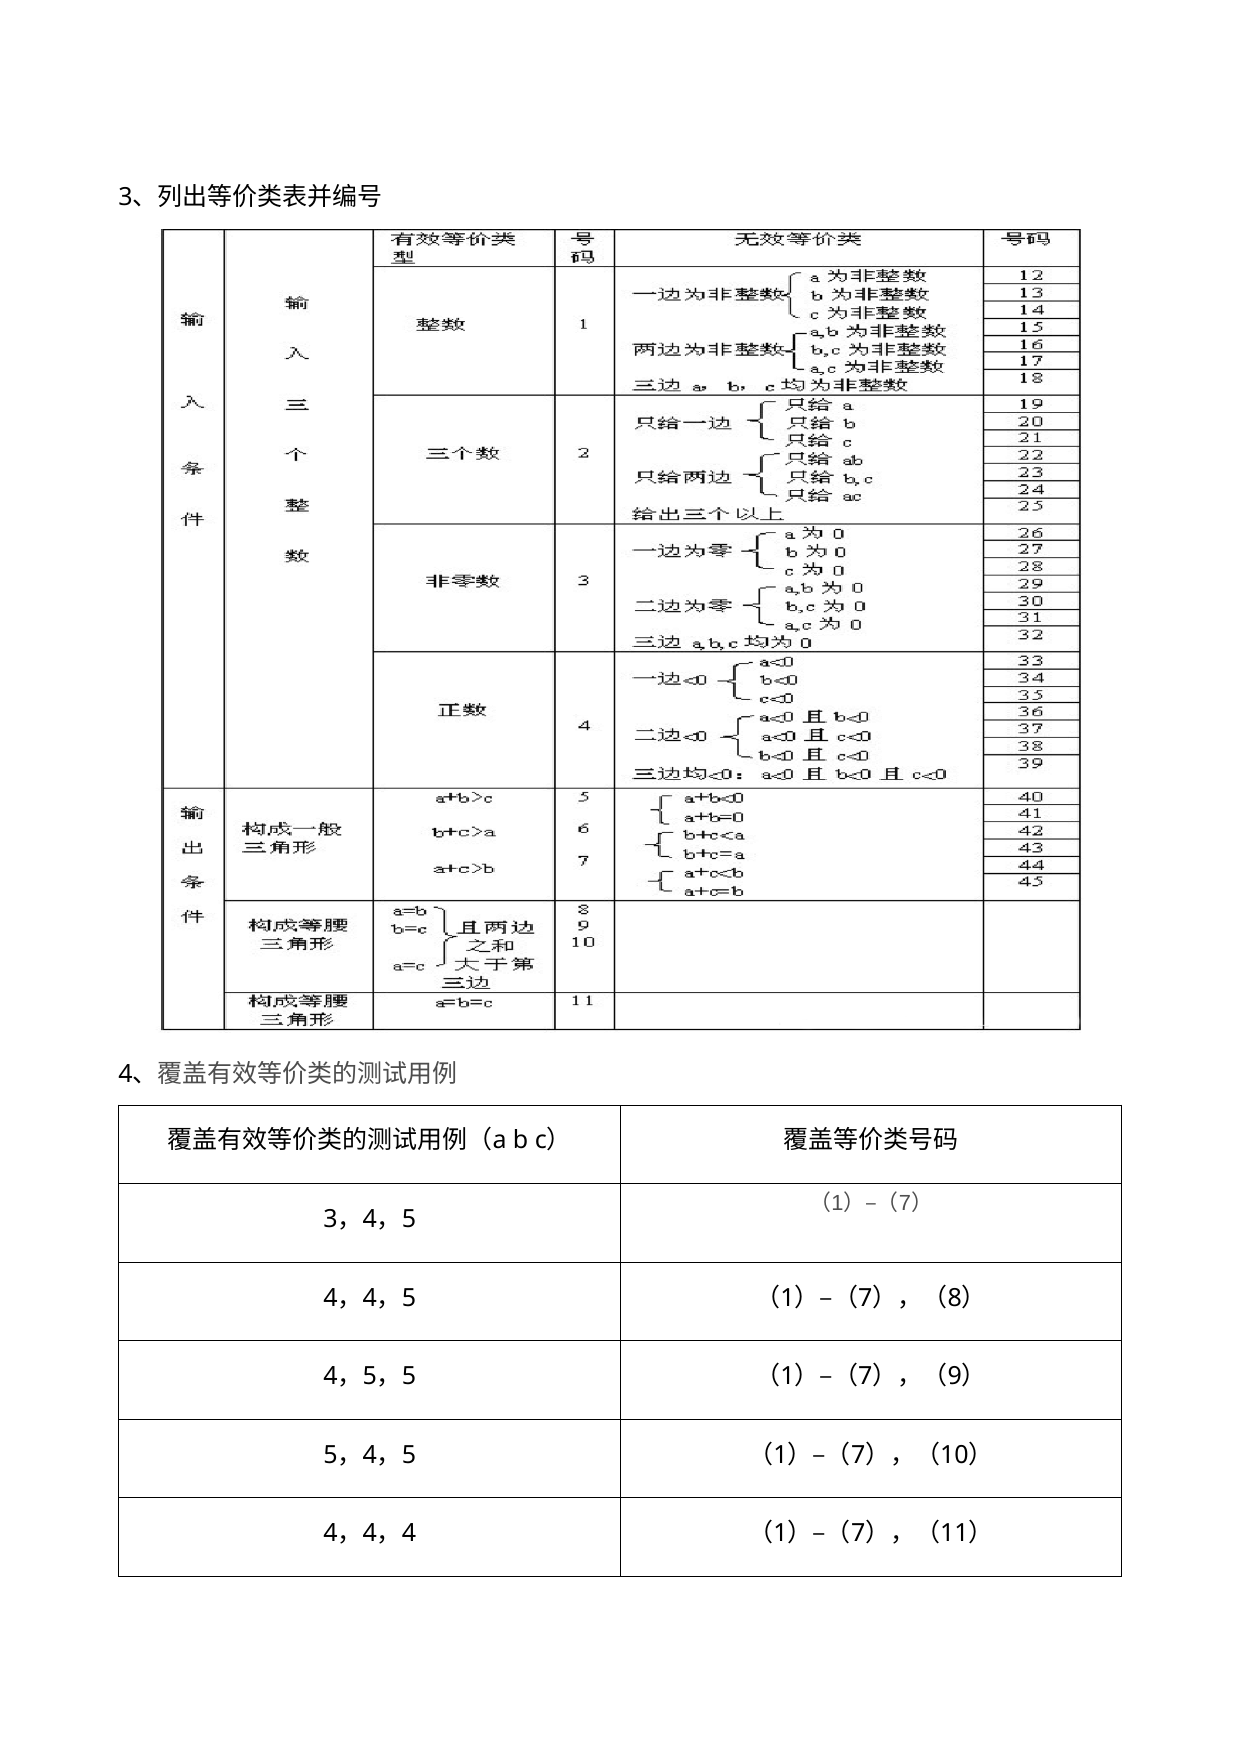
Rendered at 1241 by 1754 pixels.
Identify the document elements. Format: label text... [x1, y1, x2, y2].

table_cell 4，4，4 [119, 1498, 620, 1576]
picture [152, 227, 1089, 1033]
text 4、覆盖有效等价类的测试用例 [118, 1039, 1122, 1104]
table_cell （1）–（7），（11） [621, 1498, 1121, 1576]
table_header 覆盖有效等价类的测试用例（a b c） [119, 1106, 620, 1183]
table_cell （1）–（7） [621, 1184, 1121, 1262]
table_cell （1）–（7），（9） [621, 1341, 1121, 1419]
table_cell 5，4，5 [119, 1420, 620, 1497]
table_cell 4，4，5 [119, 1263, 620, 1340]
table_header 覆盖等价类号码 [621, 1106, 1121, 1183]
table_cell 3，4，5 [119, 1184, 620, 1262]
text 3、列出等价类表并编号 [118, 162, 1122, 227]
table_cell （1）–（7），（10） [621, 1420, 1121, 1497]
table_cell （1）–（7），（8） [621, 1263, 1121, 1340]
table_cell 4，5，5 [119, 1341, 620, 1419]
